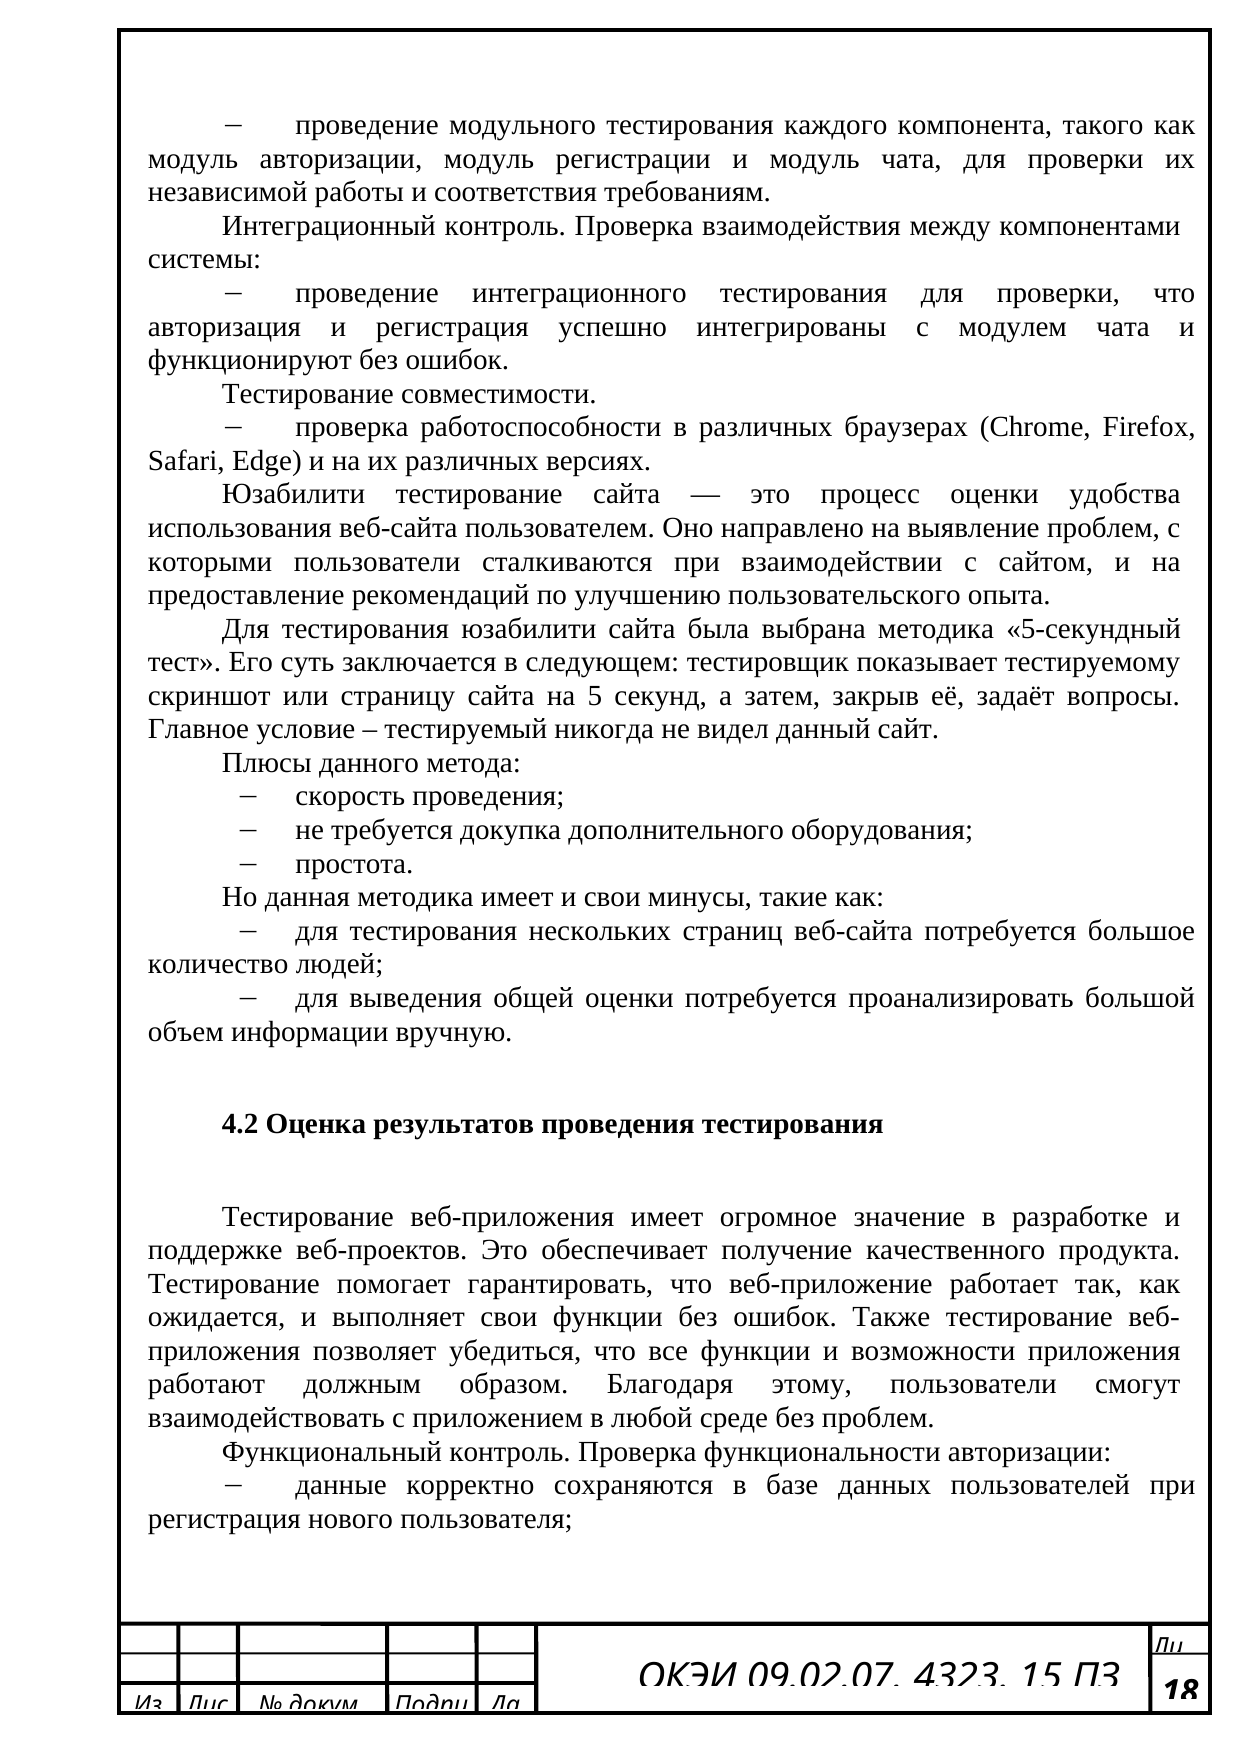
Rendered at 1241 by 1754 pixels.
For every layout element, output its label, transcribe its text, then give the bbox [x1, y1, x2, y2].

list для тестирования нескольких страниц веб-сайта потребуется большое количество людей; [148, 913, 1196, 980]
list проведение модульного тестирования каждого компонента, такого как модуль авторизации, модуль регистрации и модуль чата, для проверки их независимой работы и соответствия требованиям. [148, 107, 1196, 208]
text Интеграционный контроль. Проверка взаимодействия между компонентами системы: [148, 208, 1181, 275]
text Юзабилити тестирование сайта — это процесс оценки удобства использования веб-сайта пользователем. Оно направлено на выявление проблем, с которыми пользователи сталкиваются при взаимодействии с сайтом, и на предоставление рекомендаций по улучшению пользовательского опыта. [148, 477, 1181, 611]
text Для тестирования юзабилити сайта была выбрана методика «5-секундный тест». Его суть заключается в следующем: тестировщик показывает тестируемому скриншот или страницу сайта на 5 секунд, а затем, закрыв её, задаёт вопросы. Главное условие – тестируемый никогда не видел данный сайт. [148, 611, 1181, 745]
list для выведения общей оценки потребуется проанализировать большой объем информации вручную. [148, 980, 1196, 1047]
subtitle 4.2 Оценка результатов проведения тестирования [148, 1106, 1181, 1140]
list проверка работоспособности в различных браузерах (Chrome, Firefox, Safari, Edge) и на их различных версиях. [148, 409, 1196, 477]
text Плюсы данного метода: [148, 745, 1181, 778]
text Функциональный контроль. Проверка функциональности авторизации: [148, 1434, 1181, 1467]
list проведение интеграционного тестирования для проверки, что авторизация и регистрация успешно интегрированы с модулем чата и функционируют без ошибок. [148, 275, 1196, 376]
list скорость проведения; [148, 778, 1196, 812]
list простота. [148, 846, 1196, 879]
list данные корректно сохраняются в базе данных пользователей при регистрация нового пользователя; [148, 1467, 1196, 1534]
list не требуется докупка дополнительного оборудования; [148, 812, 1196, 846]
text Тестирование веб-приложения имеет огромное значение в разработке и поддержке веб-проектов. Это обеспечивает получение качественного продукта. Тестирование помогает гарантировать, что веб-приложение работает так, как ожидается, и выполняет свои функции без ошибок. Также тестирование веб-приложения позволяет убедиться, что все функции и возможности приложения работают должным образом. Благодаря этому, пользователи смогут взаимодействовать с приложением в любой среде без проблем. [148, 1199, 1181, 1434]
text Но данная методика имеет и свои минусы, такие как: [148, 879, 1181, 913]
text Тестирование совместимости. [148, 376, 1181, 409]
